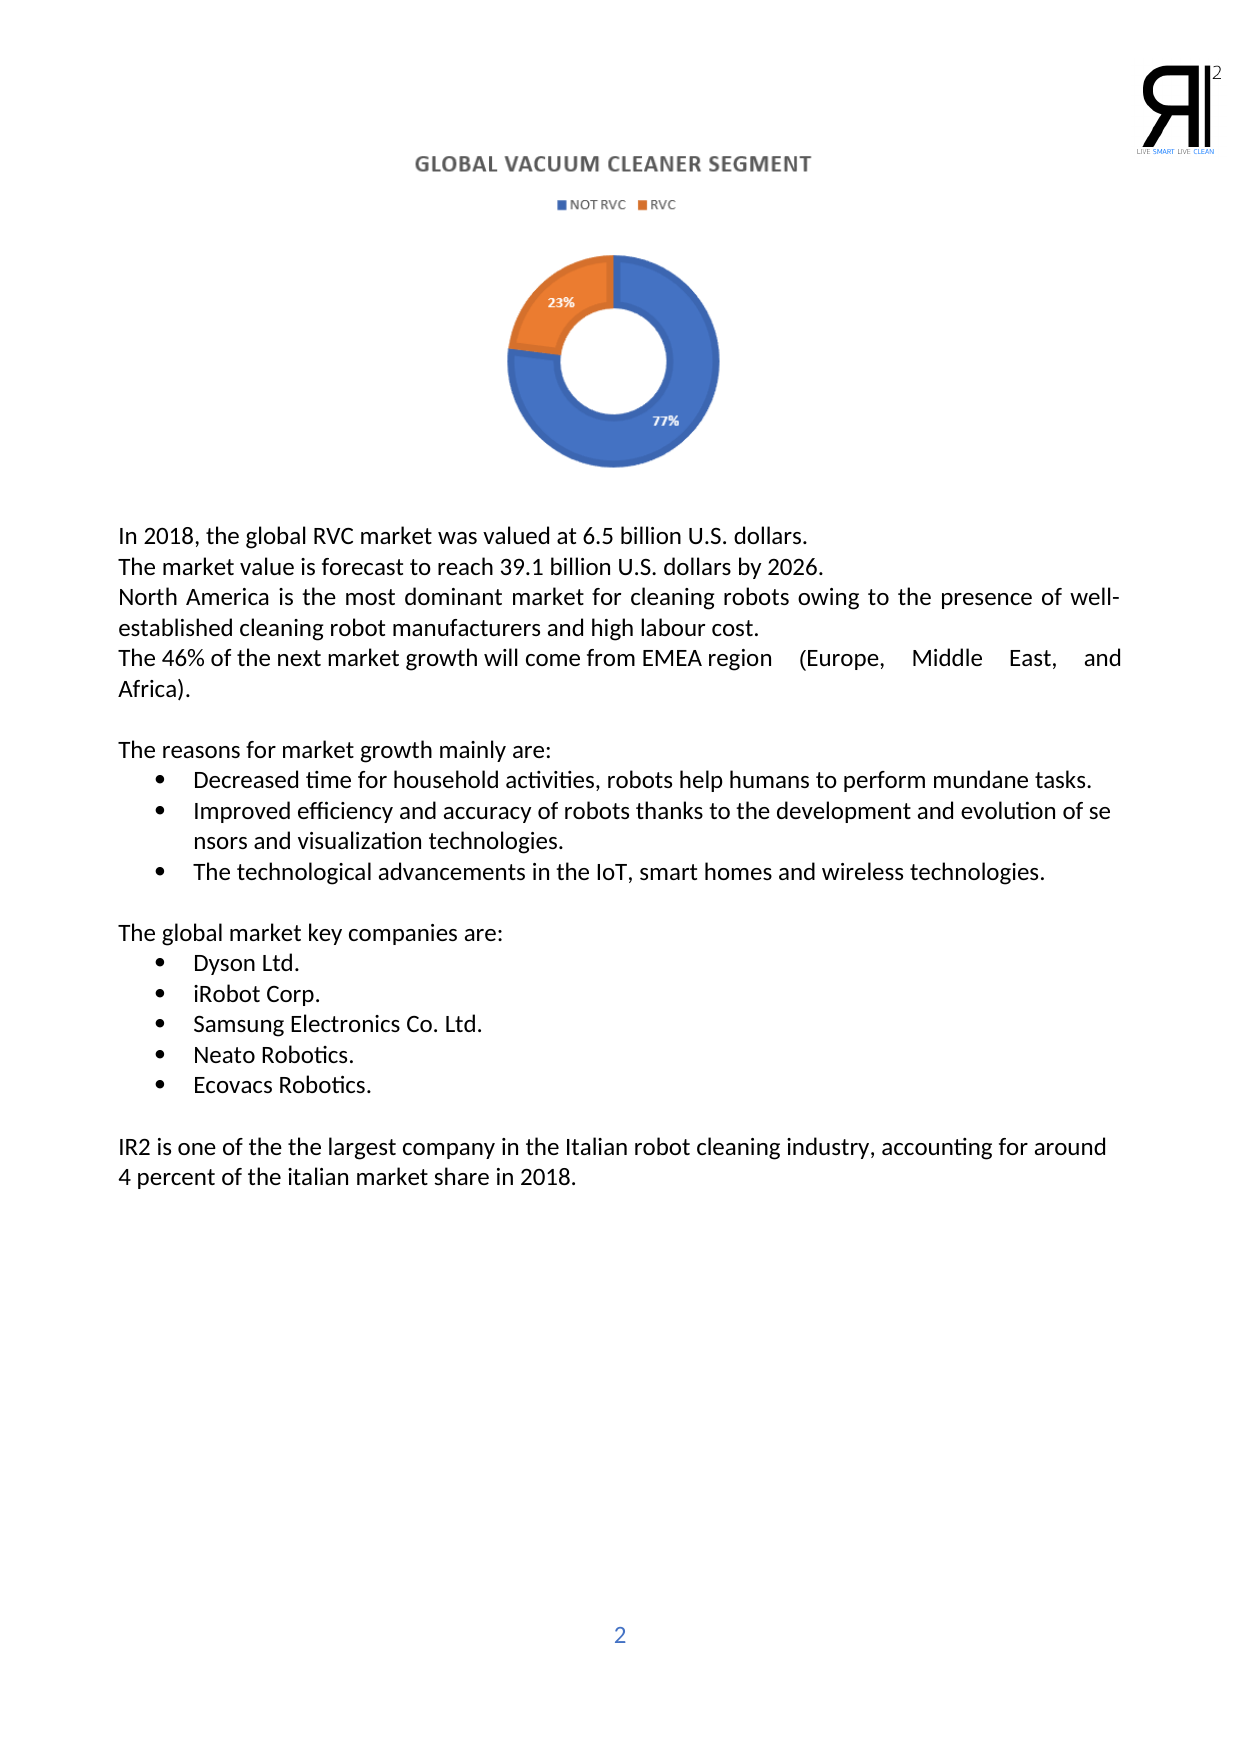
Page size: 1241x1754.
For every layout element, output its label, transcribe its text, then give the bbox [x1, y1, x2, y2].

list Ecovacs Robotics. [156, 1070, 1122, 1100]
list Neato Robotics. [156, 1039, 1122, 1070]
text In 2018, the global RVC market was valued at 6.5 billion U.S. dollars. [118, 520, 1122, 551]
text The global market key companies are: [118, 917, 1122, 948]
text The reasons for market growth mainly are: [118, 734, 1122, 764]
list Samsung Electronics Co. Ltd. [156, 1009, 1122, 1039]
list iRobot Corp. [156, 978, 1122, 1009]
list The technological advancements in the IoT, smart homes and wireless technologies. [156, 856, 1122, 887]
list Decreased time for household activities, robots help humans to perform mundane tasks. [156, 764, 1122, 795]
list Improved efficiency and accuracy of robots thanks to the development and evolution of sensors and visualization technologies. [156, 795, 1122, 856]
text IR2 is one of the the largest company in the Italian robot cleaning industry, accounting for around 4 percent of the italian market share in 2018. [118, 1131, 1122, 1192]
text North America is the most dominant market for cleaning robots owing to the presence of well-established cleaning robot manufacturers and high labour cost. [118, 581, 1122, 642]
list Dyson Ltd. [156, 948, 1122, 978]
text The market value is forecast to reach 39.1 billion U.S. dollars by 2026. [118, 551, 1122, 581]
picture [1130, 58, 1228, 159]
picture [385, 147, 845, 490]
text The 46% of the next market growth will come from EMEA region (Europe, Middle East, and Africa). [118, 642, 1122, 703]
